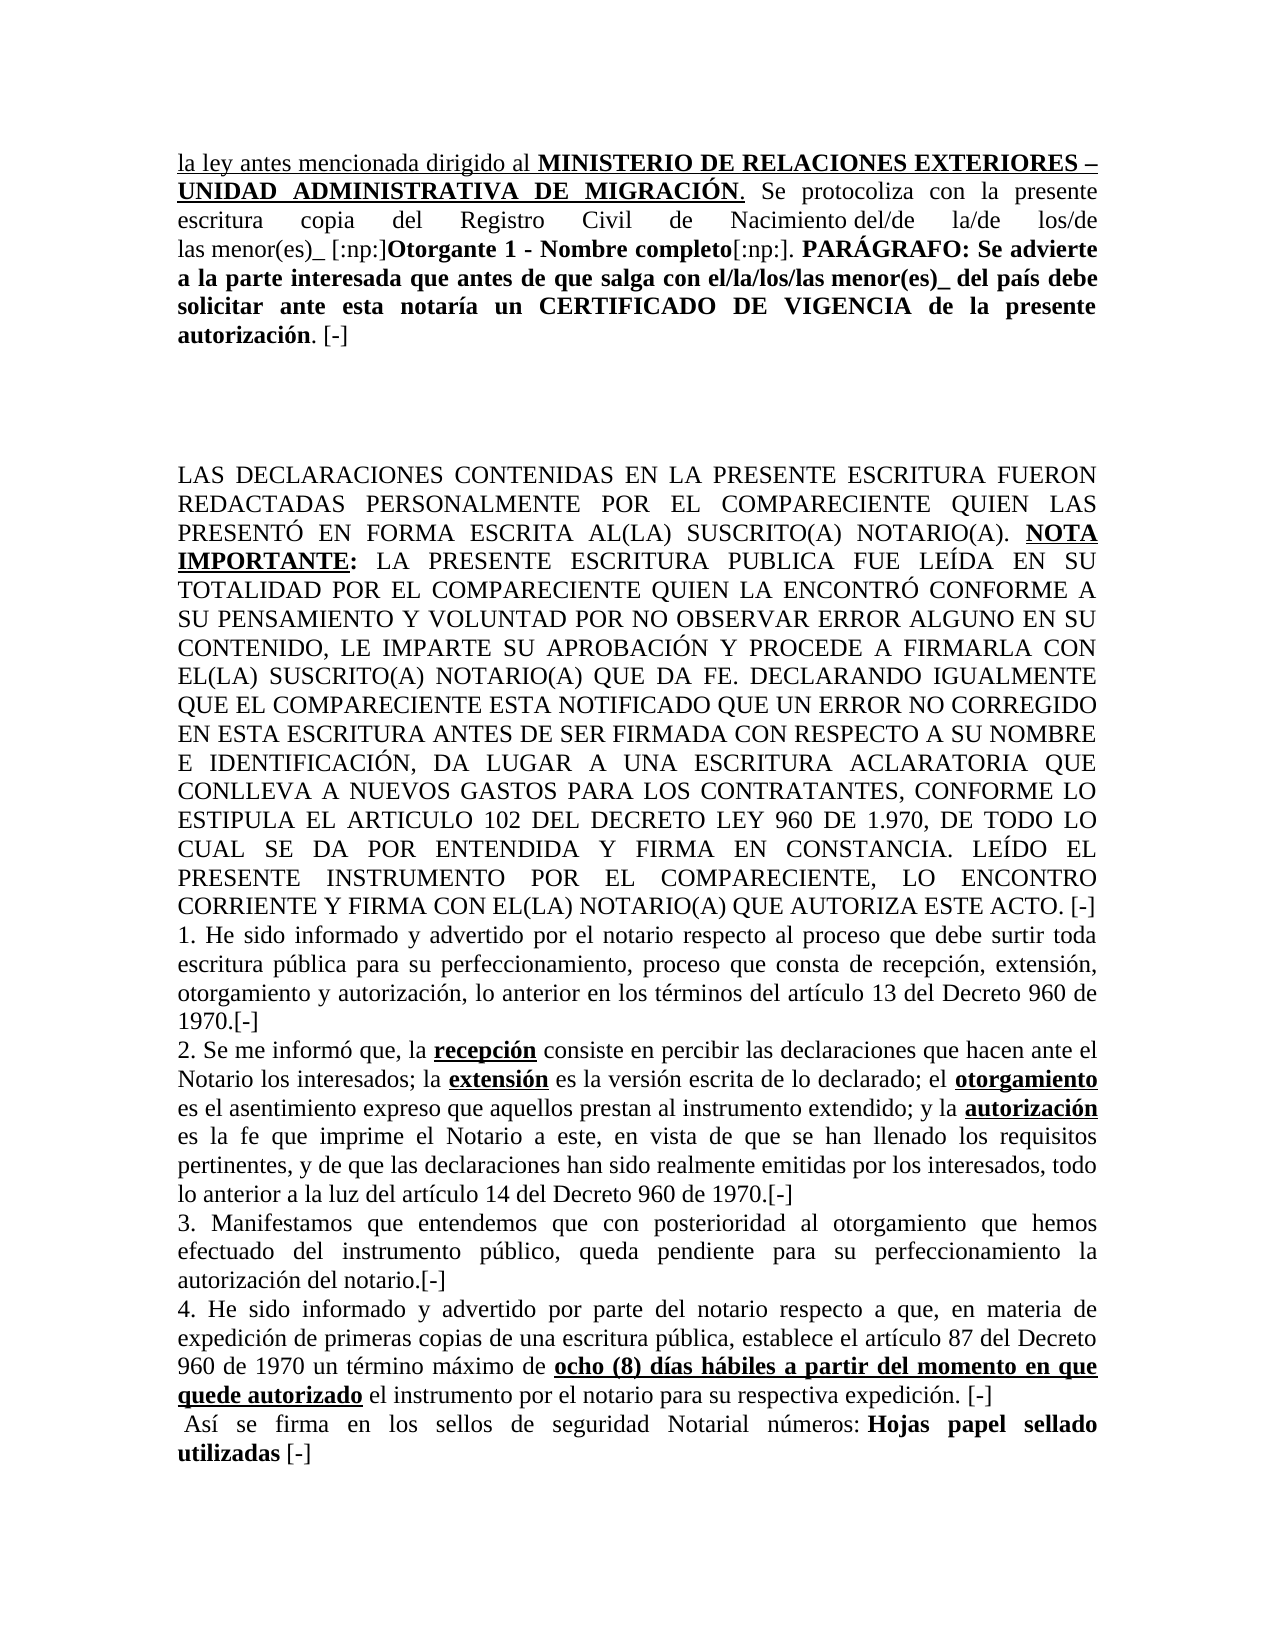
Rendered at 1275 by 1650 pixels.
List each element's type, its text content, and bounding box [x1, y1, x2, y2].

text 2. Se me informó que, la recepción consiste en percibir las declaraciones que hacen ante el Notario los interesados; la extensión es la versión escrita de lo declarado; el otorgamiento es el asentimiento expreso que aquellos prestan al instrumento extendido; y la autorización es la fe que imprime el Notario a este, en vista de que se han llenado los requisitos pertinentes, y de que las declaraciones han sido realmente emitidas por los interesados, todo lo anterior a la luz del artículo 14 del Decreto 960 de 1970.[-] [177, 1035, 1098, 1208]
text 1. He sido informado y advertido por el notario respecto al proceso que debe surtir toda escritura pública para su perfeccionamiento, proceso que consta de recepción, extensión, otorgamiento y autorización, lo anterior en los términos del artículo 13 del Decreto 960 de 1970.[-] [177, 920, 1098, 1035]
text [177, 174, 1098, 349]
text Así se firma en los sellos de seguridad Notarial números: Hojas papel sellado utilizadas [-] [177, 1409, 1098, 1466]
text LAS DECLARACIONES CONTENIDAS EN LA PRESENTE ESCRITURA FUERON REDACTADAS PERSONALMENTE POR EL COMPARECIENTE QUIEN LAS PRESENTÓ EN FORMA ESCRITA AL(LA) SUSCRITO(A) NOTARIO(A). NOTA IMPORTANTE: LA PRESENTE ESCRITURA PUBLICA FUE LEÍDA EN SU TOTALIDAD POR EL COMPARECIENTE QUIEN LA ENCONTRÓ CONFORME A SU PENSAMIENTO Y VOLUNTAD POR NO OBSERVAR ERROR ALGUNO EN SU CONTENIDO, LE IMPARTE SU APROBACIÓN Y PROCEDE A FIRMARLA CON EL(LA) SUSCRITO(A) NOTARIO(A) QUE DA FE. DECLARANDO IGUALMENTE QUE EL COMPARECIENTE ESTA NOTIFICADO QUE UN ERROR NO CORREGIDO EN ESTA ESCRITURA ANTES DE SER FIRMADA CON RESPECTO A SU NOMBRE E IDENTIFICACIÓN, DA LUGAR A UNA ESCRITURA ACLARATORIA QUE CONLLEVA A NUEVOS GASTOS PARA LOS CONTRATANTES, CONFORME LO ESTIPULA EL ARTICULO 102 DEL DECRETO LEY 960 DE 1.970, DE TODO LO CUAL SE DA POR ENTENDIDA Y FIRMA EN CONSTANCIA. LEÍDO EL PRESENTE INSTRUMENTO POR EL COMPARECIENTE, LO ENCONTRO CORRIENTE Y FIRMA CON EL(LA) NOTARIO(A) QUE AUTORIZA ESTE ACTO. [-] [177, 460, 1098, 920]
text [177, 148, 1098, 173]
text 3. Manifestamos que entendemos que con posterioridad al otorgamiento que hemos efectuado del instrumento público, queda pendiente para su perfeccionamiento la autorización del notario.[-] [177, 1208, 1098, 1294]
text 4. He sido informado y advertido por parte del notario respecto a que, en materia de expedición de primeras copias de una escritura pública, establece el artículo 87 del Decreto 960 de 1970 un término máximo de ocho (8) días hábiles a partir del momento en que quede autorizado el instrumento por el notario para su respectiva expedición. [-] [177, 1294, 1098, 1409]
